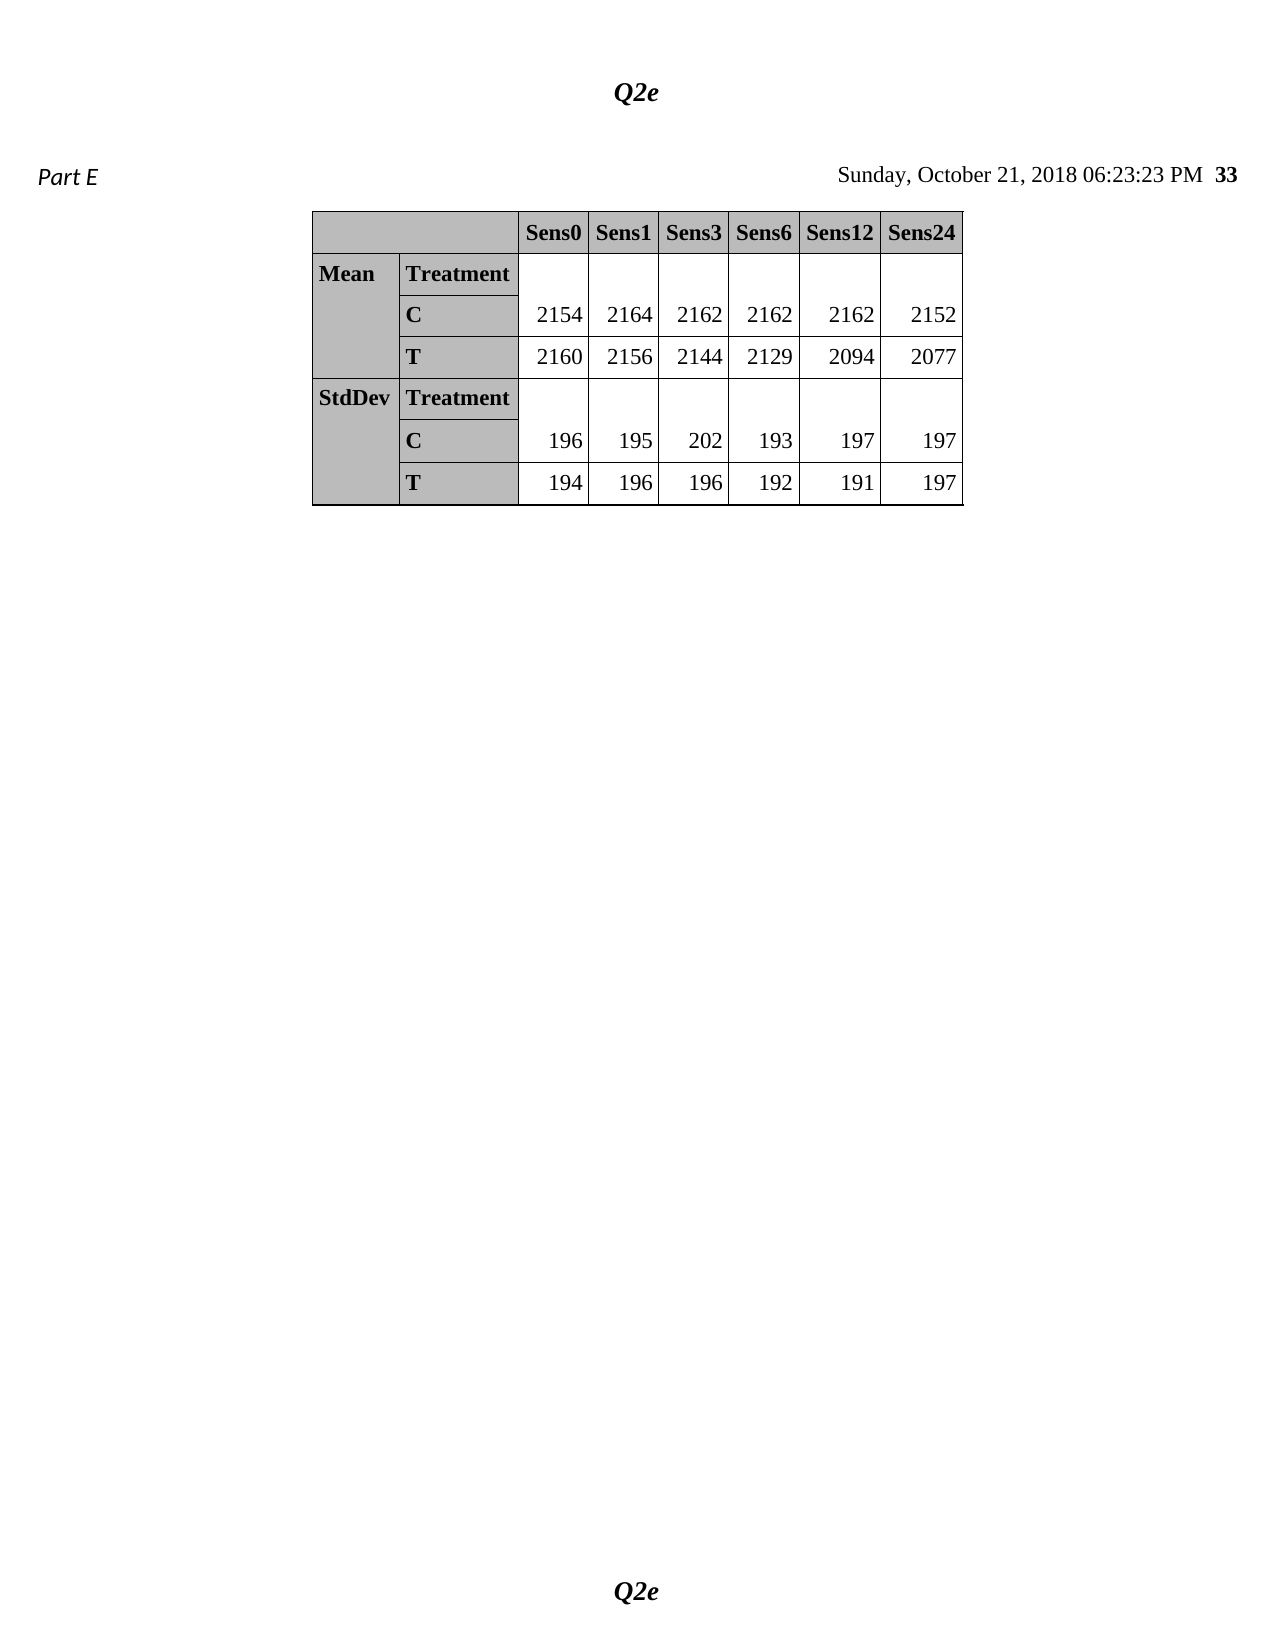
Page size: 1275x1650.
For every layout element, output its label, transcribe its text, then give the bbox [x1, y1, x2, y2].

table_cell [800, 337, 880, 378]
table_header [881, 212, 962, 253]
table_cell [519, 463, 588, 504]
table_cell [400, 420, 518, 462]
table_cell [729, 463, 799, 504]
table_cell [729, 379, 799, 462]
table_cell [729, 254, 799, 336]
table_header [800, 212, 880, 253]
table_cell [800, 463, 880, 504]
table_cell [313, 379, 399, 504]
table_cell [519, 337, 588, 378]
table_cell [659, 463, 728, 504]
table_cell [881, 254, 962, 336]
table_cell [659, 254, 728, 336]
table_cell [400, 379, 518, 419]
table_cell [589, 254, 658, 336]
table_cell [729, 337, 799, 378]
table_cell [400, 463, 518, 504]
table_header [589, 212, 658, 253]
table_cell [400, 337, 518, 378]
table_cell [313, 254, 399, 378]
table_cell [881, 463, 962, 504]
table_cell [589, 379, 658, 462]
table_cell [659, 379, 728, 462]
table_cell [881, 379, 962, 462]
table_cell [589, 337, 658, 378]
text Part E [37, 161, 1237, 192]
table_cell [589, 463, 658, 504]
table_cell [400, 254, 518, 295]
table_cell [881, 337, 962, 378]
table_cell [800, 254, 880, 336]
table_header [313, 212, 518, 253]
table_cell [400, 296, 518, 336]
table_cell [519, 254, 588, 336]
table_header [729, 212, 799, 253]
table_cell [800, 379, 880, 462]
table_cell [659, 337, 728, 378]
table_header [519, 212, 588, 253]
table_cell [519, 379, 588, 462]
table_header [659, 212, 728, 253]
